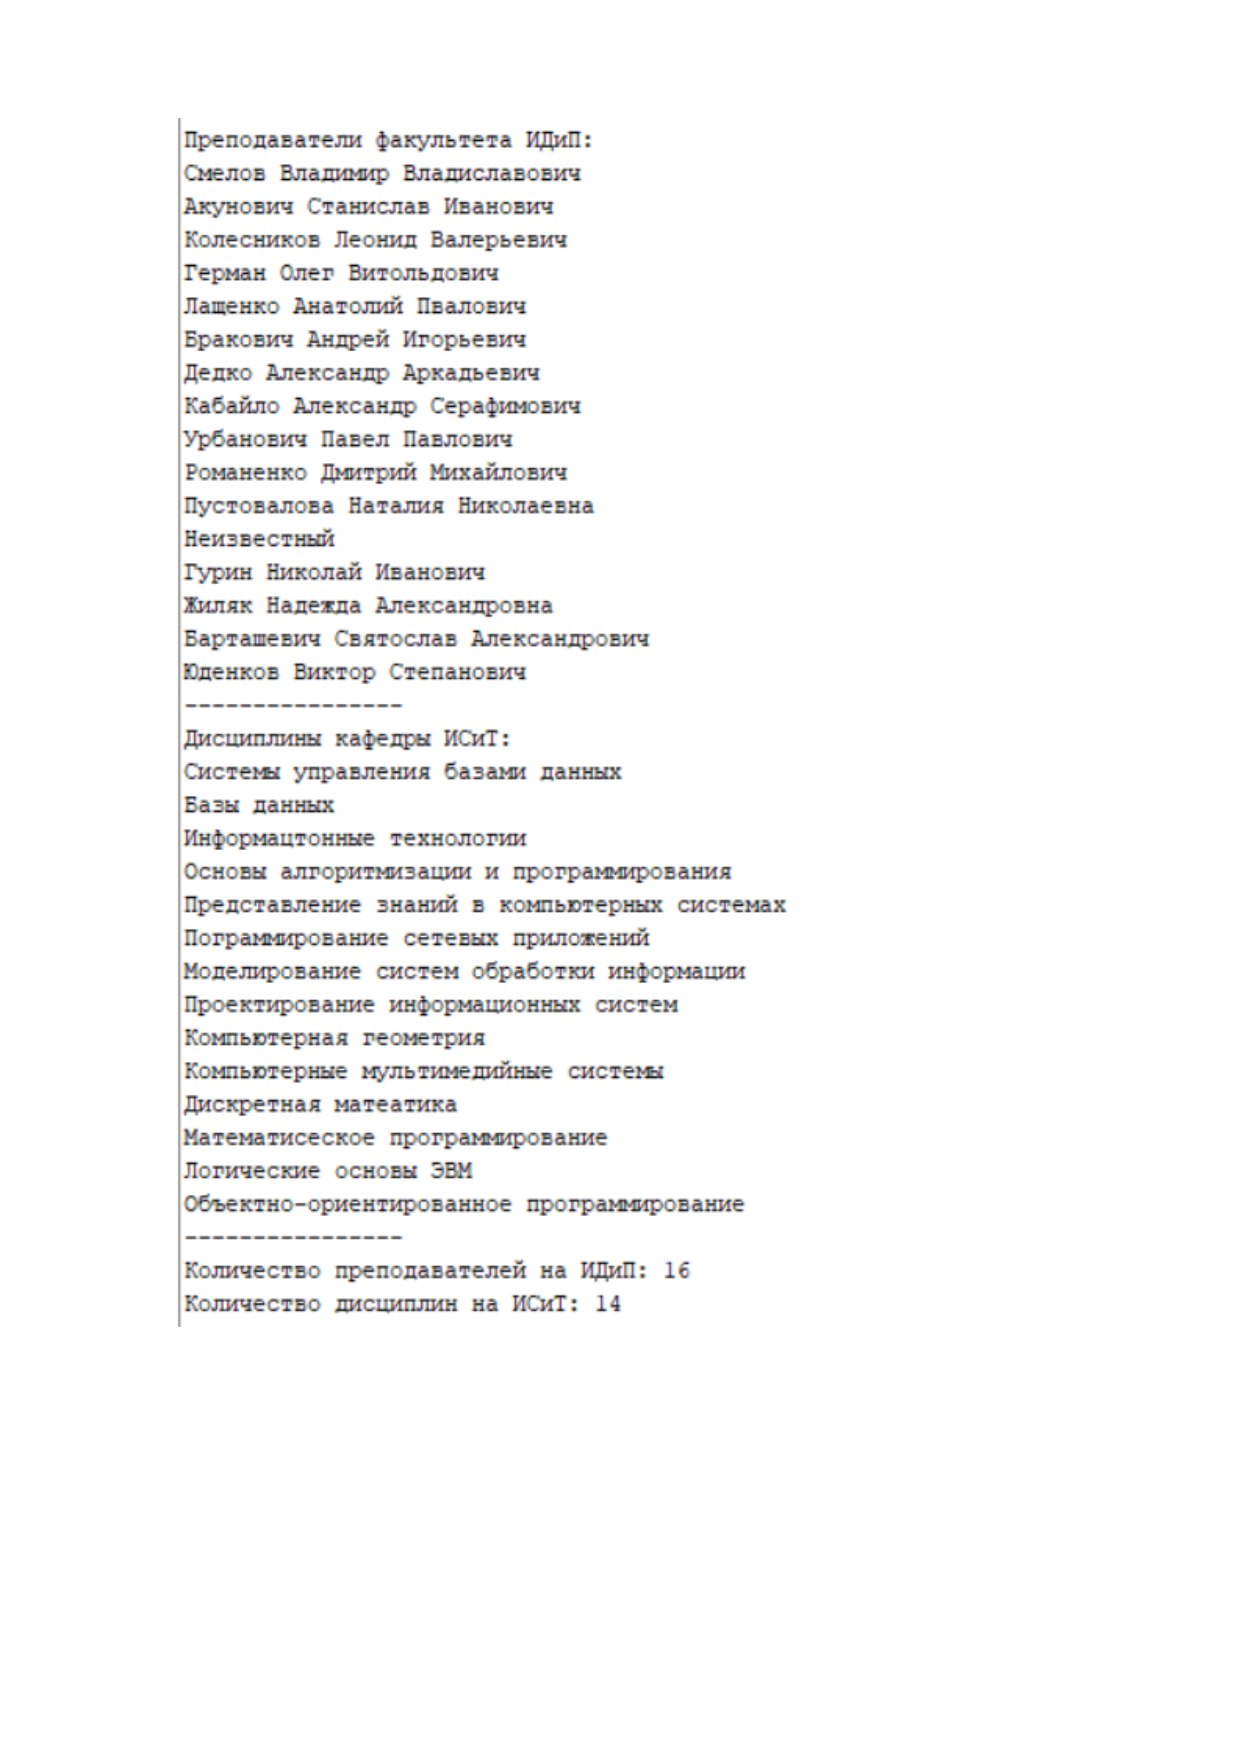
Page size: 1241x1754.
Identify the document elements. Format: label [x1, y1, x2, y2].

picture [177, 118, 798, 1327]
